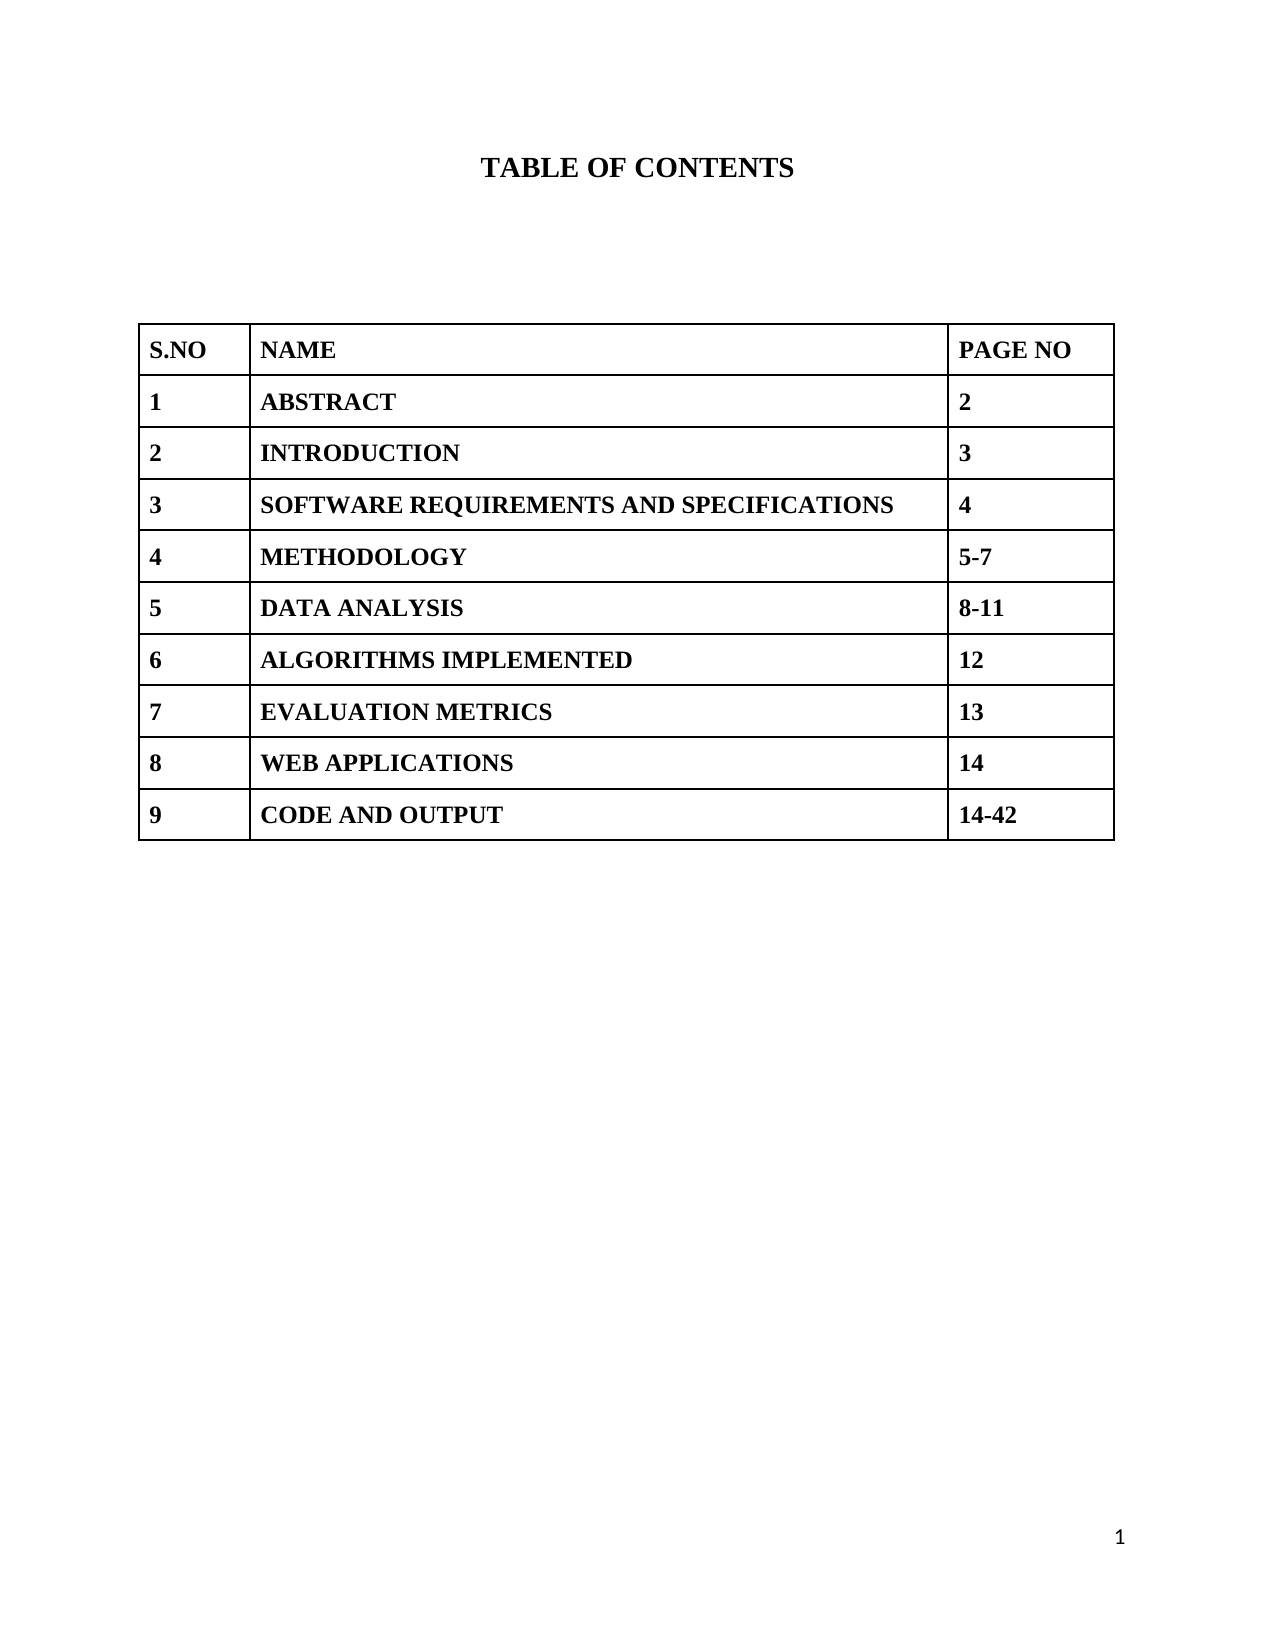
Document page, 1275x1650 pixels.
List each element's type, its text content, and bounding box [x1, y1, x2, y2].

table_cell 7 [140, 686, 249, 736]
table_cell ABSTRACT [251, 376, 947, 426]
table_cell 6 [140, 635, 249, 684]
table_cell DATA ANALYSIS [251, 583, 947, 633]
table_cell 14 [949, 738, 1113, 788]
table_cell 4 [140, 531, 249, 581]
table_cell ALGORITHMS IMPLEMENTED [251, 635, 947, 684]
table_cell 3 [949, 428, 1113, 478]
table_cell 8-11 [949, 583, 1113, 633]
table_cell 4 [949, 480, 1113, 529]
table_cell INTRODUCTION [251, 428, 947, 478]
table_header NAME [251, 325, 947, 374]
table_cell SOFTWARE REQUIREMENTS AND SPECIFICATIONS [251, 480, 947, 529]
table_cell 3 [140, 480, 249, 529]
table_cell 9 [140, 790, 249, 839]
table_cell CODE AND OUTPUT [251, 790, 947, 839]
table_cell 1 [140, 376, 249, 426]
table_header PAGE NO [949, 325, 1113, 374]
table_cell 14-42 [949, 790, 1113, 839]
table_cell EVALUATION METRICS [251, 686, 947, 736]
table_cell 12 [949, 635, 1113, 684]
table_cell 2 [949, 376, 1113, 426]
table_cell METHODOLOGY [251, 531, 947, 581]
table_cell 8 [140, 738, 249, 788]
table_cell 13 [949, 686, 1113, 736]
table_cell 5 [140, 583, 249, 633]
text TABLE OF CONTENTS [150, 150, 1125, 183]
table_cell WEB APPLICATIONS [251, 738, 947, 788]
table_cell 2 [140, 428, 249, 478]
table_cell 5-7 [949, 531, 1113, 581]
table_header S.NO [140, 325, 249, 374]
